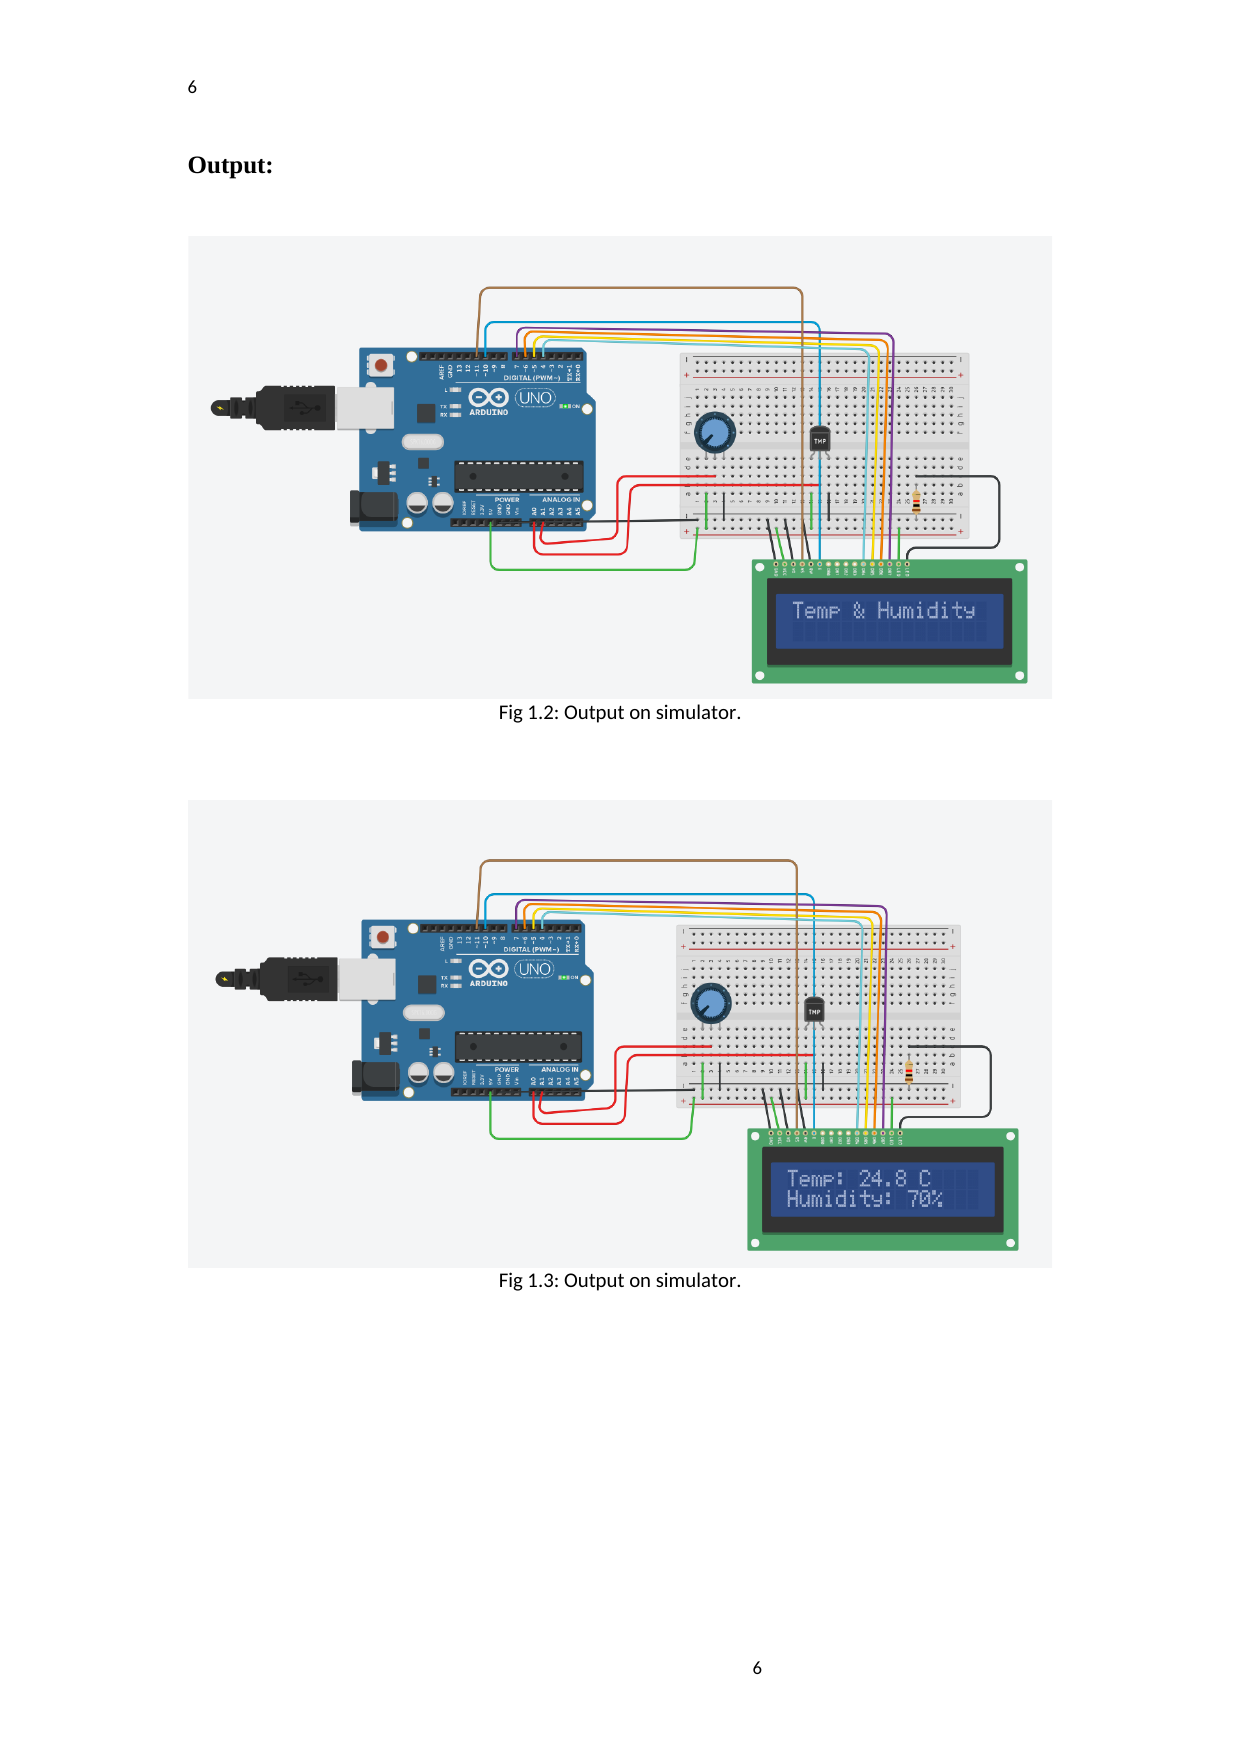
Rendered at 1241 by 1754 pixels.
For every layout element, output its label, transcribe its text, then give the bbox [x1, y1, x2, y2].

list Output: [187, 150, 1053, 179]
picture [188, 800, 1053, 1268]
list Fig 1.2: Output on simulator. [187, 699, 1053, 724]
picture [188, 236, 1053, 699]
list Fig 1.3: Output on simulator. [187, 1267, 1053, 1293]
